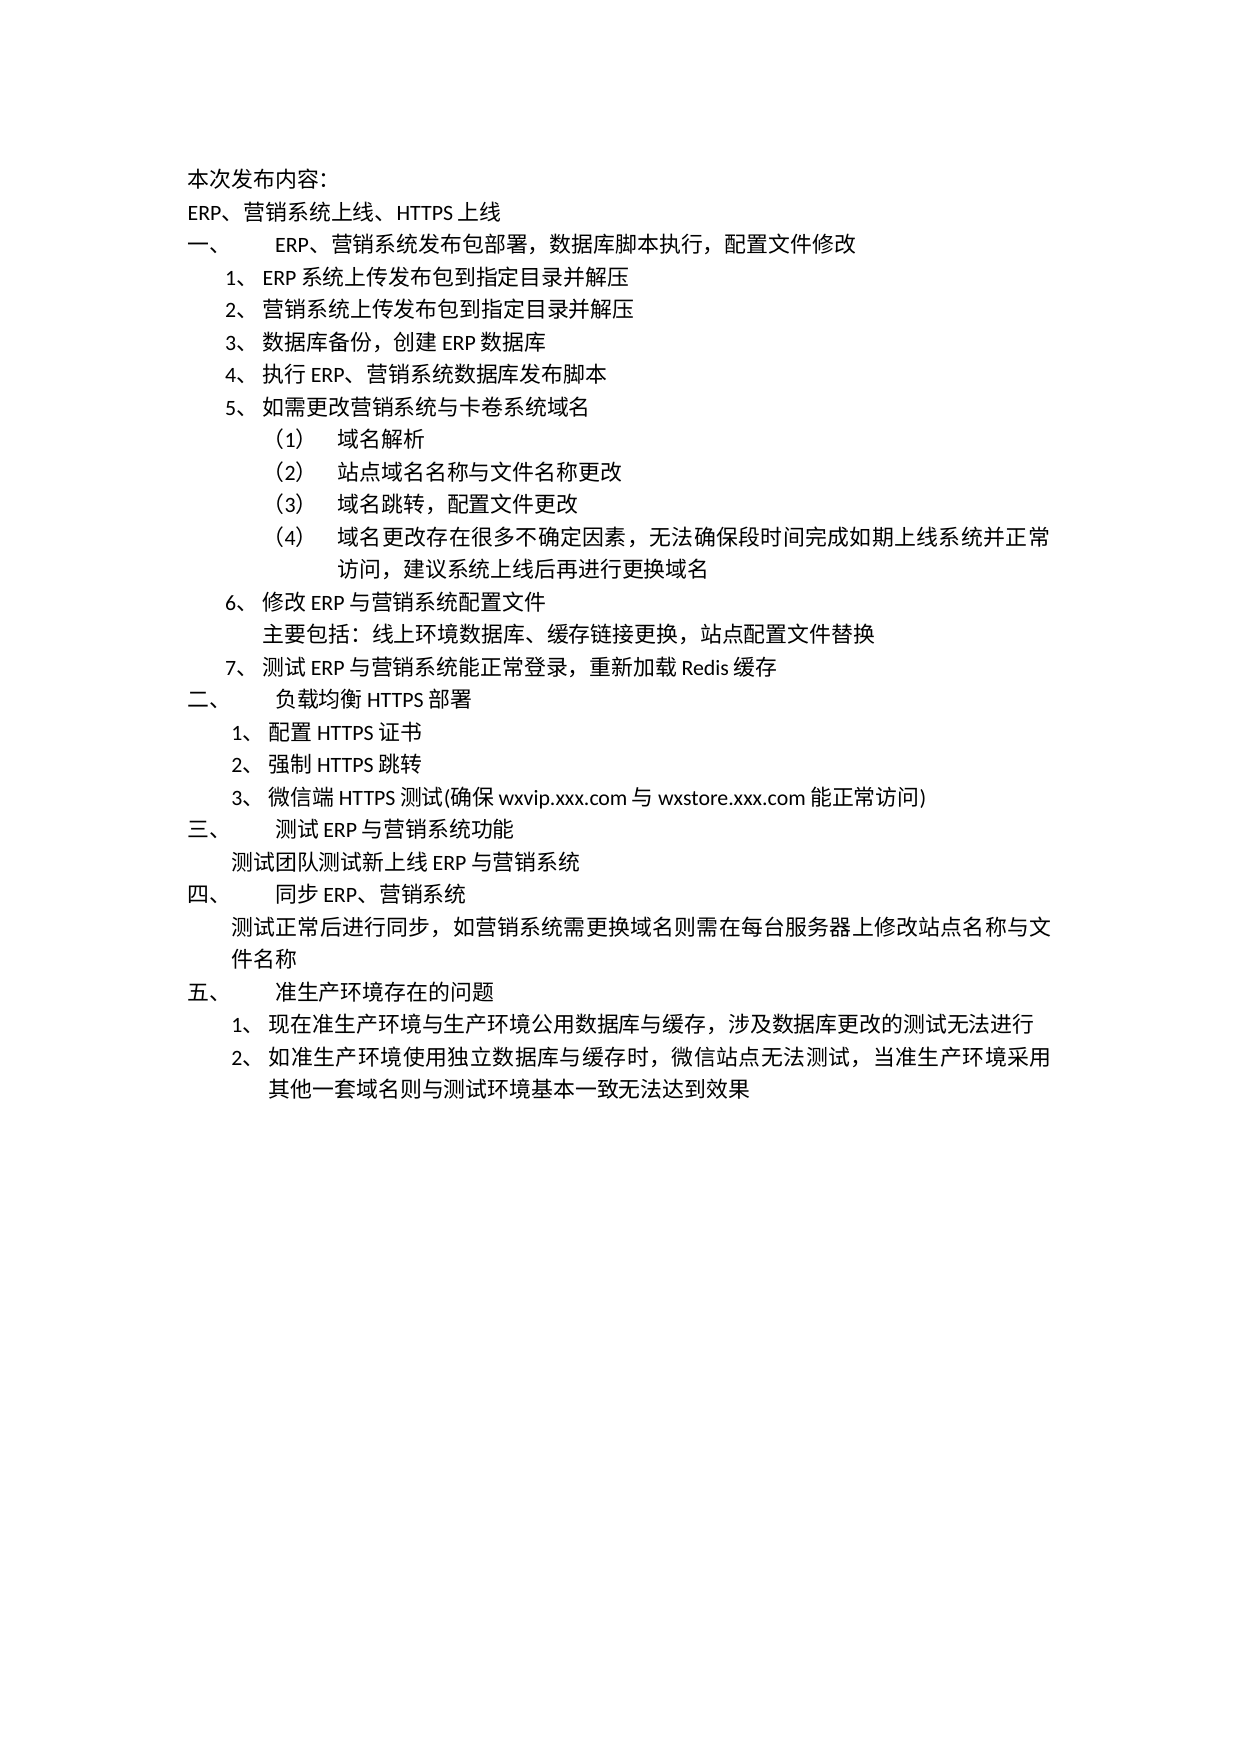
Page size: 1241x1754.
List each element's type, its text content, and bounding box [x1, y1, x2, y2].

list 准生产环境存在的问题 [187, 974, 1053, 1007]
list 营销系统上传发布包到指定目录并解压 [225, 292, 1053, 324]
list 同步ERP、营销系统 [187, 877, 1053, 909]
list 站点域名名称与文件名称更改 [262, 454, 1053, 487]
list 修改ERP与营销系统配置文件 [225, 584, 1053, 617]
list 域名解析 [262, 422, 1053, 454]
list 现在准生产环境与生产环境公用数据库与缓存，涉及数据库更改的测试无法进行 [231, 1007, 1053, 1039]
list 主要包括：线上环境数据库、缓存链接更换，站点配置文件替换 [262, 617, 1053, 649]
list ERP系统上传发布包到指定目录并解压 [225, 259, 1053, 292]
list 强制HTTPS跳转 [231, 747, 1053, 779]
list 测试正常后进行同步，如营销系统需更换域名则需在每台服务器上修改站点名称与文件名称 [231, 909, 1053, 974]
list 测试ERP与营销系统功能 [187, 812, 1053, 844]
list 测试团队测试新上线ERP与营销系统 [231, 844, 1053, 877]
list 配置HTTPS证书 [231, 714, 1053, 747]
list 测试ERP与营销系统能正常登录，重新加载Redis缓存 [225, 649, 1053, 682]
list 域名跳转，配置文件更改 [262, 487, 1053, 519]
list 域名更改存在很多不确定因素，无法确保段时间完成如期上线系统并正常访问，建议系统上线后再进行更换域名 [262, 519, 1053, 584]
list ERP、营销系统发布包部署，数据库脚本执行，配置文件修改 [187, 227, 1053, 259]
list 如需更改营销系统与卡卷系统域名 [225, 389, 1053, 422]
list 执行ERP、营销系统数据库发布脚本 [225, 357, 1053, 389]
list 数据库备份，创建ERP数据库 [225, 324, 1053, 357]
text ERP、营销系统上线、HTTPS上线 [187, 194, 1053, 227]
list 负载均衡HTTPS部署 [187, 682, 1053, 714]
list 如准生产环境使用独立数据库与缓存时，微信站点无法测试，当准生产环境采用其他一套域名则与测试环境基本一致无法达到效果 [231, 1039, 1053, 1104]
list 微信端HTTPS测试(确保wxvip.xxx.com与wxstore.xxx.com能正常访问) [231, 779, 1053, 812]
text 本次发布内容： [187, 162, 1053, 194]
